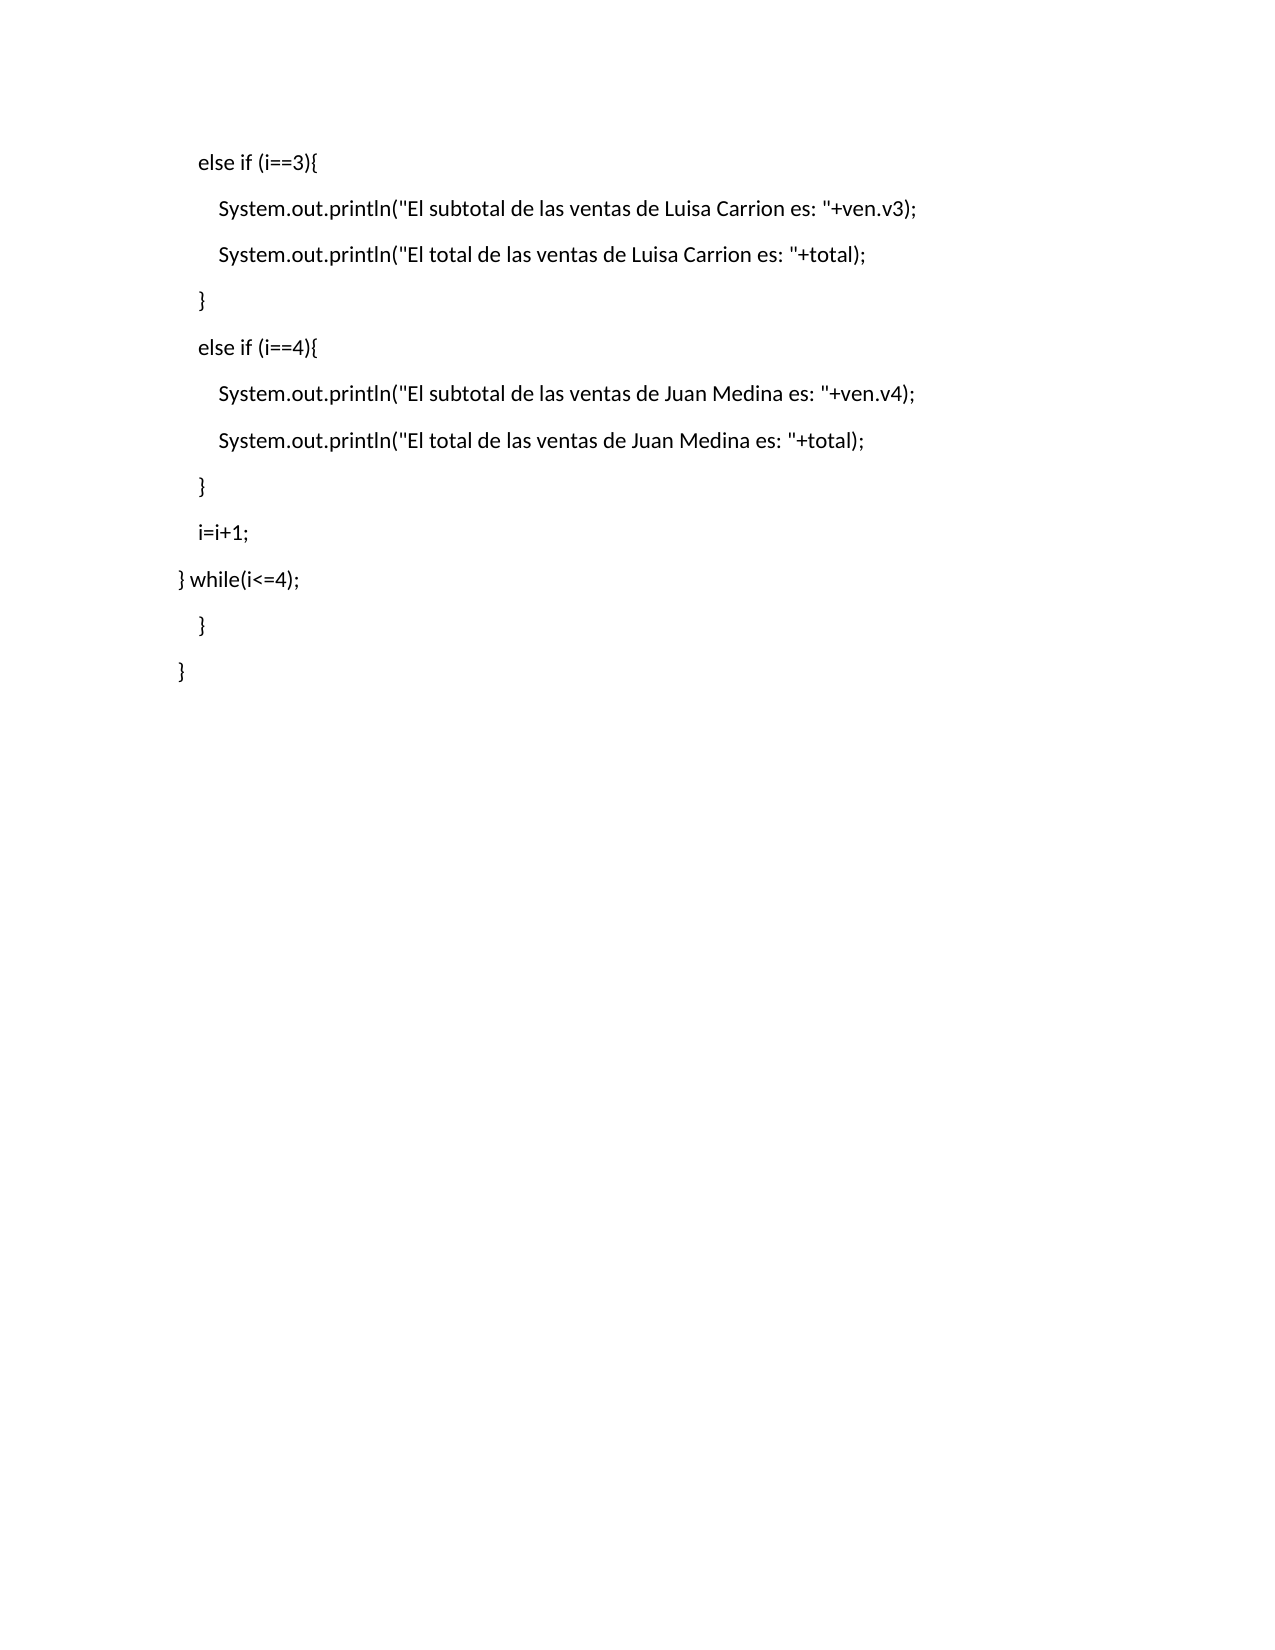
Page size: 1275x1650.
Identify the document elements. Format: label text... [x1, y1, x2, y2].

text } [177, 472, 1098, 500]
text i=i+1; [177, 518, 1098, 546]
text } [177, 287, 1098, 315]
text System.out.println("El subtotal de las ventas de Luisa Carrion es: "+ven.v3); [177, 194, 1098, 222]
text System.out.println("El total de las ventas de Juan Medina es: "+total); [177, 426, 1098, 454]
text else if (i==3){ [177, 148, 1098, 176]
text } [177, 657, 1098, 686]
text System.out.println("El total de las ventas de Luisa Carrion es: "+total); [177, 240, 1098, 268]
text } [177, 611, 1098, 639]
text else if (i==4){ [177, 333, 1098, 361]
text System.out.println("El subtotal de las ventas de Juan Medina es: "+ven.v4); [177, 379, 1098, 407]
text } while(i<=4); [177, 565, 1098, 593]
